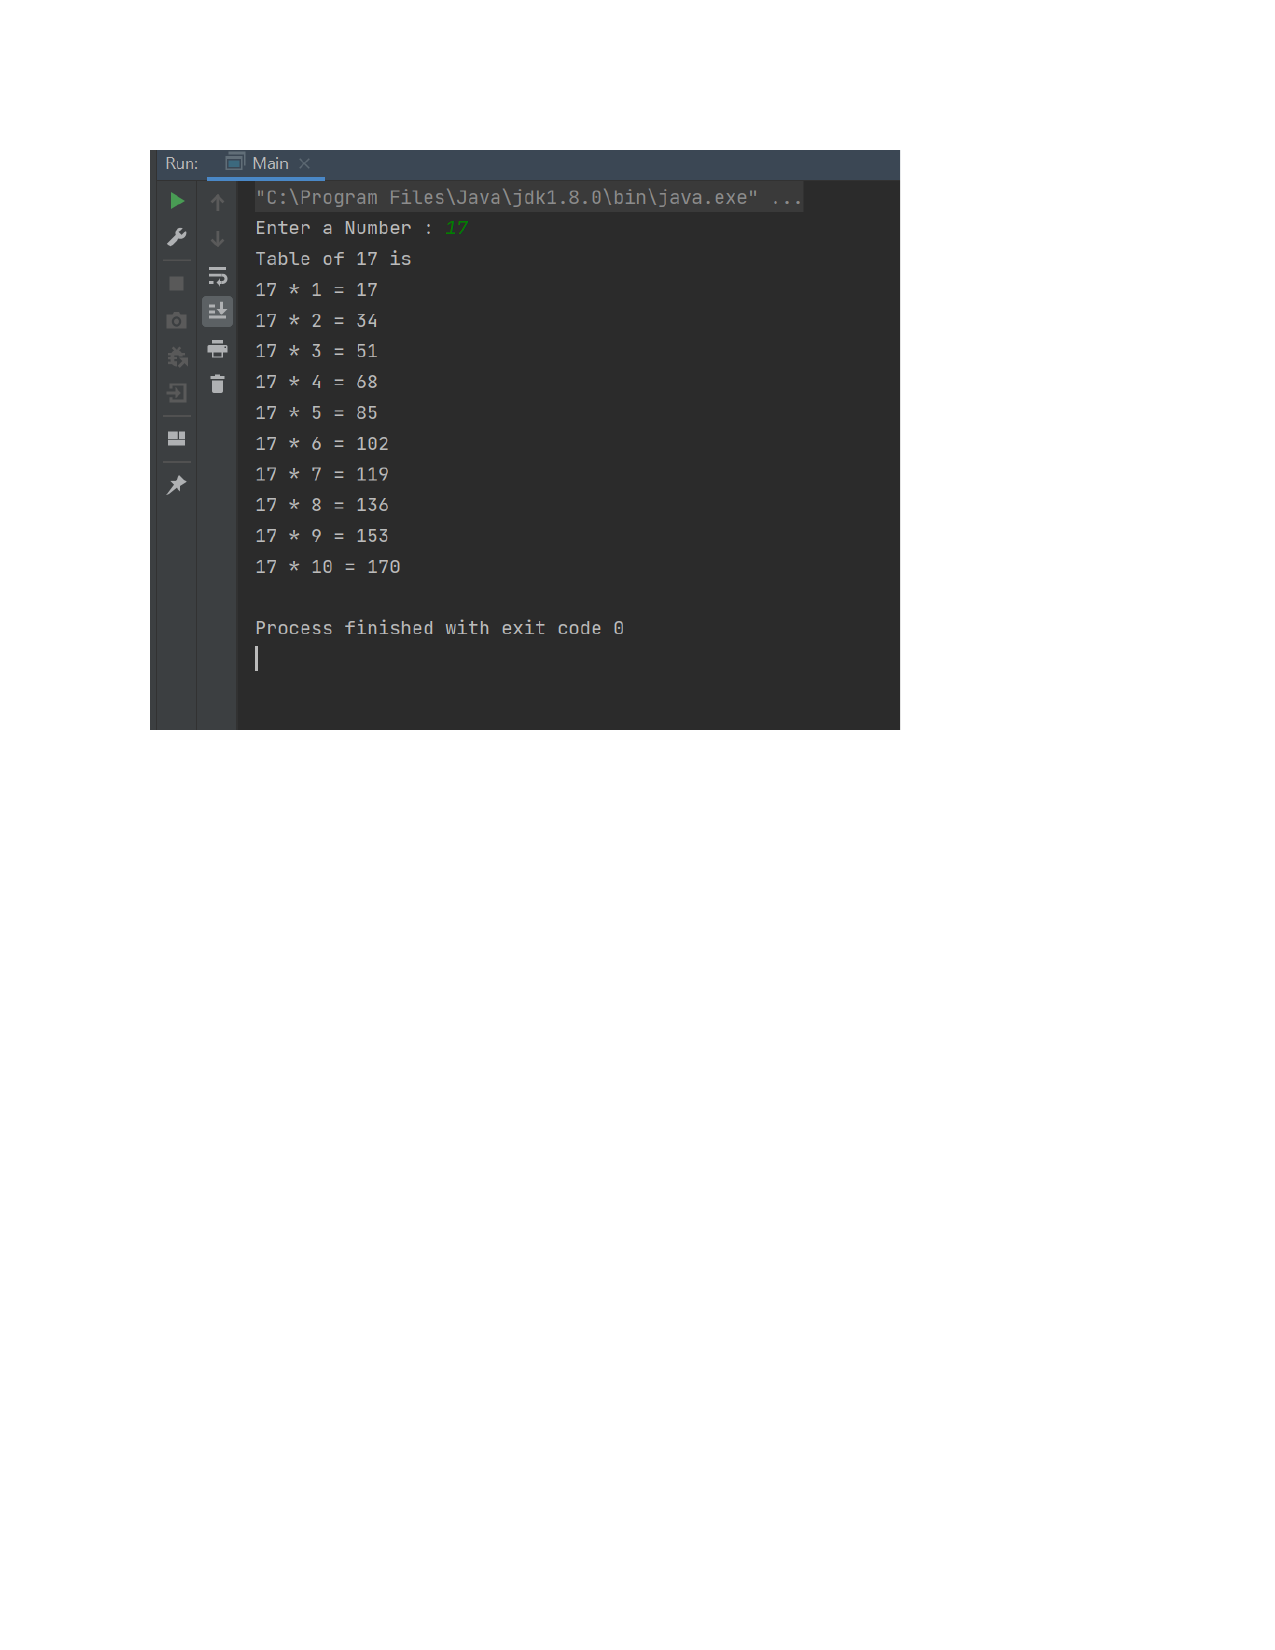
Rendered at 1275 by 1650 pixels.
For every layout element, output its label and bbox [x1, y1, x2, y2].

picture [150, 150, 901, 730]
